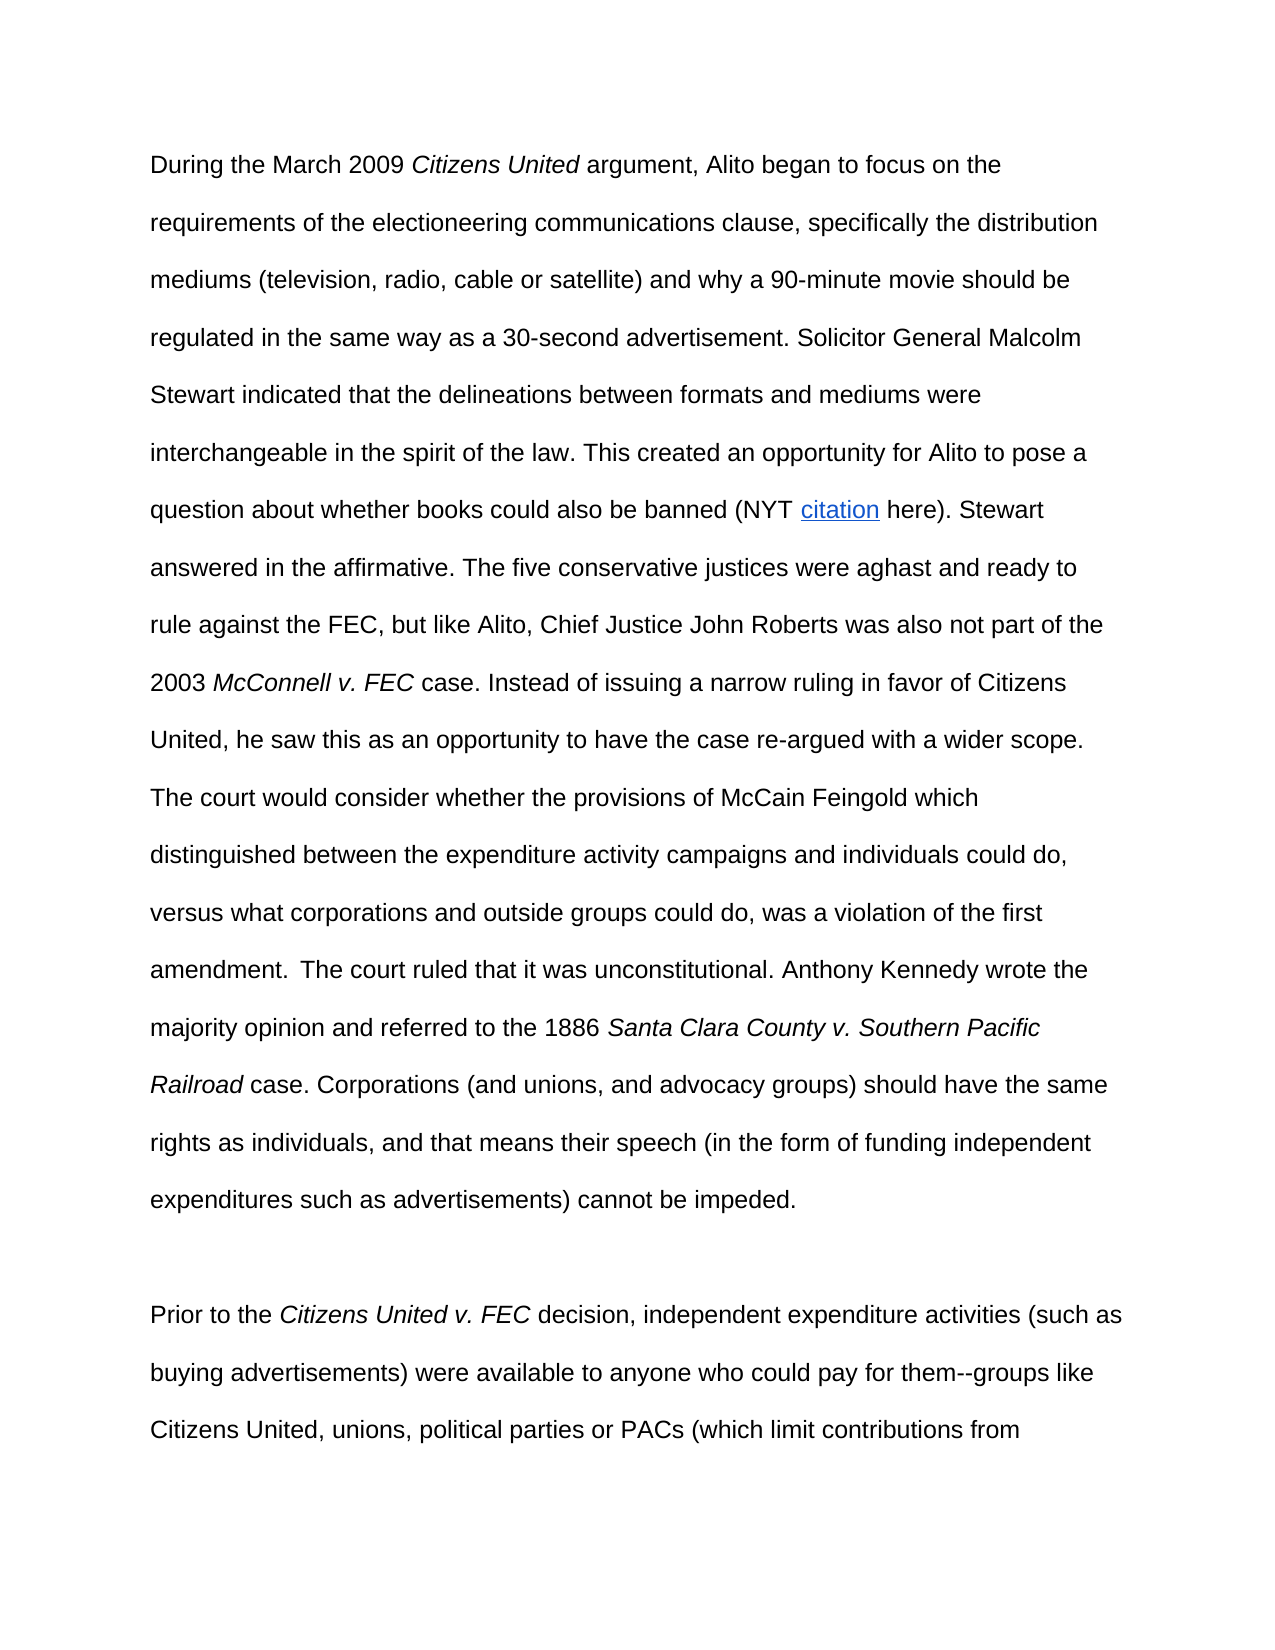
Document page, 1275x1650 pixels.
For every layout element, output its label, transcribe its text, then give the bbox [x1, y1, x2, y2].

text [150, 1300, 1125, 1444]
text During the March 2009 Citizens United argument, Alito began to focus on the requirements of the electioneering communications clause, specifically the distribution mediums (television, radio, cable or satellite) and why a 90-minute movie should be regulated in the same way as a 30-second advertisement. Solicitor General Malcolm Stewart indicated that the delineations between formats and mediums were interchangeable in the spirit of the law. This created an opportunity for Alito to pose a question about whether books could also be banned (NYT citation here). Stewart answered in the affirmative. The five conservative justices were aghast and ready to rule against the FEC, but like Alito, Chief Justice John Roberts was also not part of the 2003 McConnell v. FEC case. Instead of issuing a narrow ruling in favor of Citizens United, he saw this as an opportunity to have the case re-argued with a wider scope. The court would consider whether the provisions of McCain Feingold which distinguished between the expenditure activity campaigns and individuals could do, versus what corporations and outside groups could do, was a violation of the first amendment. The court ruled that it was unconstitutional. Anthony Kennedy wrote the majority opinion and referred to the 1886 Santa Clara County v. Southern Pacific Railroad case. Corporations (and unions, and advocacy groups) should have the same rights as individuals, and that means their speech (in the form of funding independent expenditures such as advertisements) cannot be impeded. [150, 150, 1125, 1214]
